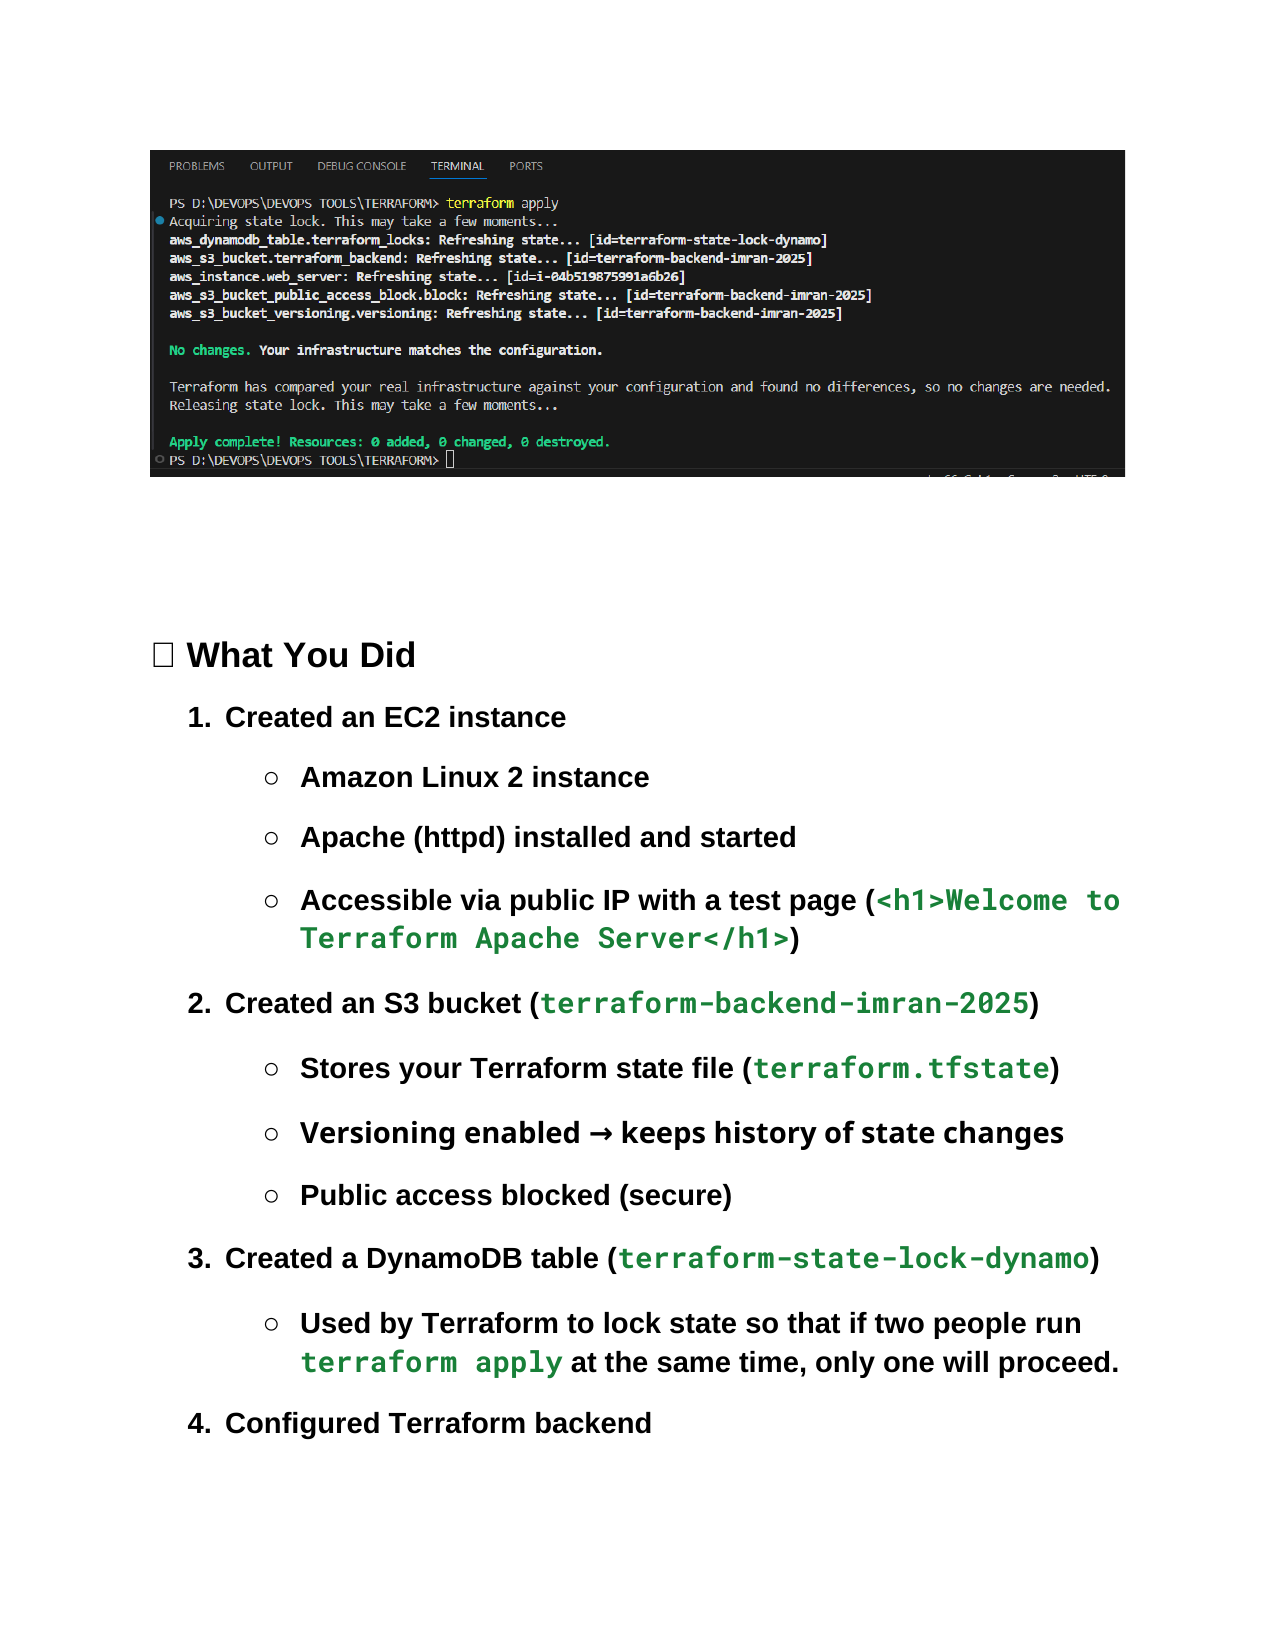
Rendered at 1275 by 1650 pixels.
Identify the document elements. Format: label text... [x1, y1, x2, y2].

list Apache (httpd) installed and started [262, 819, 1125, 879]
list Amazon Linux 2 instance [262, 760, 1125, 819]
list Accessible via public IP with a test page (<h1>Welcome to Terraform Apache Server</h1>) [262, 879, 1125, 983]
list Created a DynamoDB table (terraform-state-lock-dynamo) [187, 1238, 1125, 1303]
list Stores your Terraform state file (terraform.tfstate) [262, 1047, 1125, 1112]
picture [150, 150, 1125, 477]
list Used by Terraform to lock state so that if two people run terraform apply at the same time, only one will proceed. [262, 1303, 1125, 1406]
list Public access blocked (secure) [262, 1178, 1125, 1238]
list Created an S3 bucket (terraform-backend-imran-2025) [187, 983, 1125, 1047]
list Configured Terraform backend [187, 1406, 1125, 1466]
subtitle 🔹 What You Did [150, 634, 1125, 675]
list Versioning enabled → keeps history of state changes [262, 1112, 1125, 1178]
list Created an EC2 instance [187, 700, 1125, 760]
